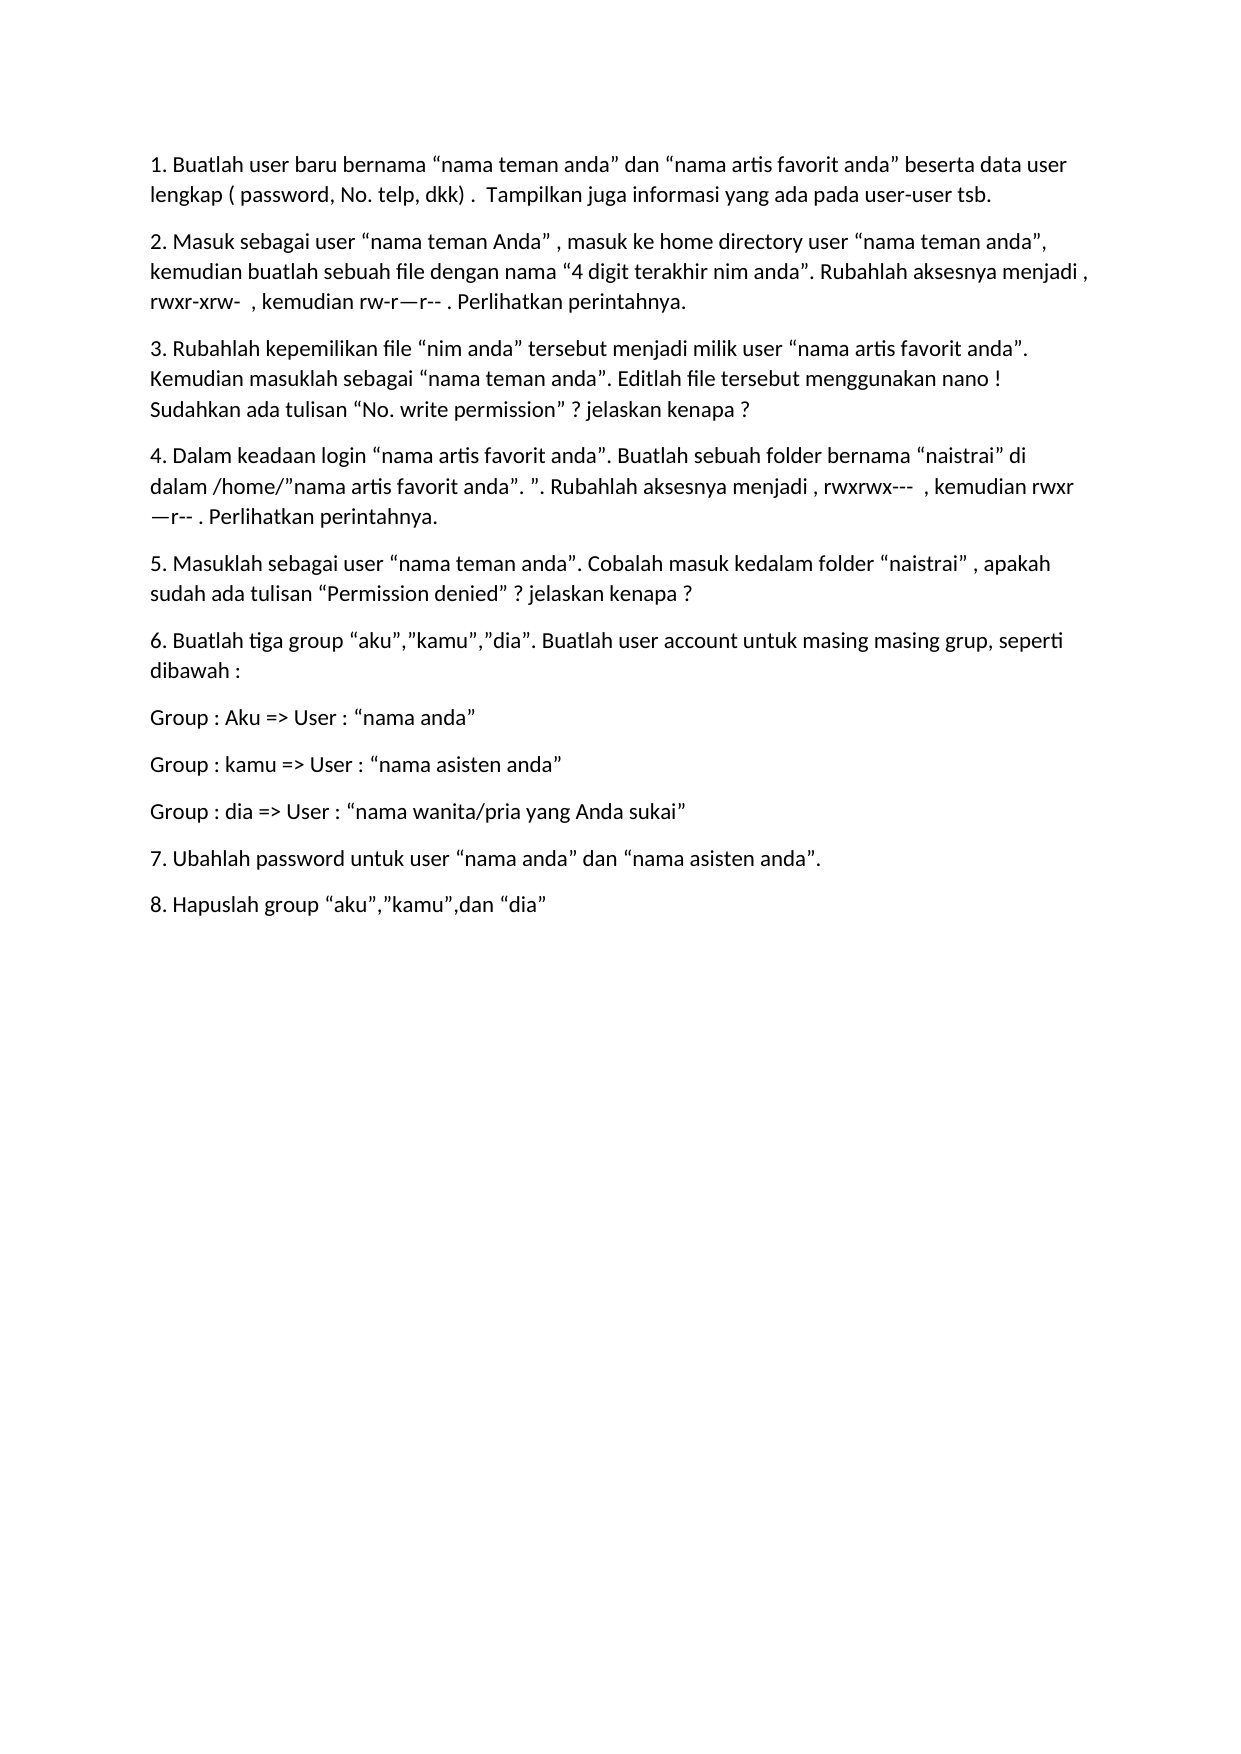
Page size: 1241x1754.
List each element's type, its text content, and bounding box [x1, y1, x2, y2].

text 8. Hapuslah group “aku”,”kamu”,dan “dia” [150, 891, 1090, 919]
text 7. Ubahlah password untuk user “nama anda” dan “nama asisten anda”. [150, 844, 1090, 872]
text 6. Buatlah tiga group “aku”,”kamu”,”dia”. Buatlah user account untuk masing masing grup, seperti dibawah : [150, 626, 1090, 684]
text 2. Masuk sebagai user “nama teman Anda” , masuk ke home directory user “nama teman anda”, kemudian buatlah sebuah file dengan nama “4 digit terakhir nim anda”. Rubahlah aksesnya menjadi , rwxr-xrw- , kemudian rw-r—r-- . Perlihatkan perintahnya. [150, 227, 1090, 316]
text Group : Aku => User : “nama anda” [150, 703, 1090, 731]
text Group : dia => User : “nama wanita/pria yang Anda sukai” [150, 797, 1090, 825]
text 3. Rubahlah kepemilikan file “nim anda” tersebut menjadi milik user “nama artis favorit anda”. Kemudian masuklah sebagai “nama teman anda”. Editlah file tersebut menggunakan nano ! Sudahkan ada tulisan “No. write permission” ? jelaskan kenapa ? [150, 334, 1090, 423]
text 4. Dalam keadaan login “nama artis favorit anda”. Buatlah sebuah folder bernama “naistrai” di dalam /home/”nama artis favorit anda”. ”. Rubahlah aksesnya menjadi , rwxrwx--- , kemudian rwxr—r-- . Perlihatkan perintahnya. [150, 442, 1090, 530]
text 1. Buatlah user baru bernama “nama teman anda” dan “nama artis favorit anda” beserta data user lengkap ( password, No. telp, dkk) . Tampilkan juga informasi yang ada pada user-user tsb. [150, 150, 1090, 208]
text 5. Masuklah sebagai user “nama teman anda”. Cobalah masuk kedalam folder “naistrai” , apakah sudah ada tulisan “Permission denied” ? jelaskan kenapa ? [150, 549, 1090, 607]
text Group : kamu => User : “nama asisten anda” [150, 750, 1090, 778]
